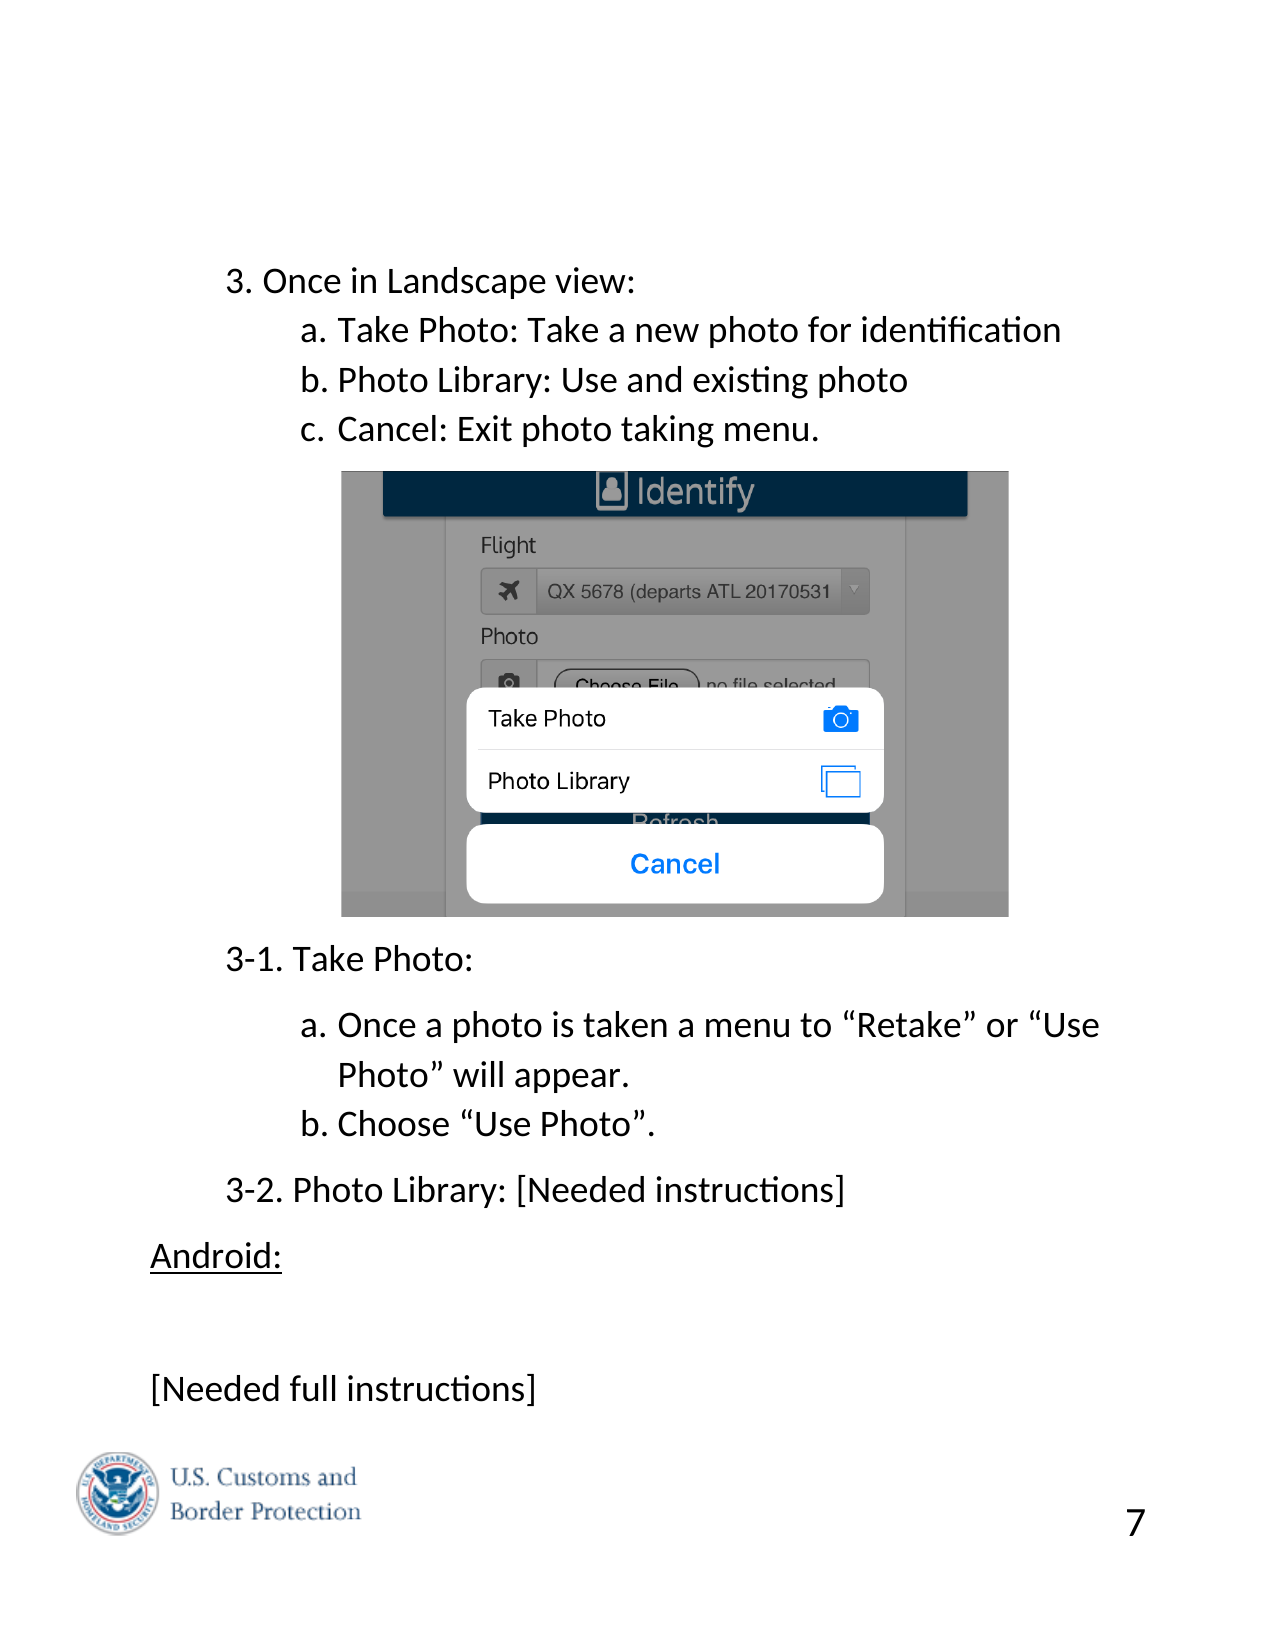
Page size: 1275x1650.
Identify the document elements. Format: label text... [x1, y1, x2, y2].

text 3-1. Take Photo: [150, 935, 1200, 981]
subtitle Android: [150, 1232, 1200, 1278]
list Photo Library: Use and existing photo [300, 356, 1200, 402]
text [Needed full instructions] [75, 1365, 1200, 1411]
list Cancel: Exit photo taking menu. [300, 405, 1200, 451]
list Once a photo is taken a menu to “Retake” or “Use Photo” will appear. [300, 1001, 1200, 1096]
list Choose “Use Photo”. [300, 1100, 1200, 1146]
list Once in Landscape view: [225, 257, 1200, 303]
list Take Photo: Take a new photo for identification [300, 306, 1200, 352]
text 3-2. Photo Library: [Needed instructions] [150, 1166, 1200, 1212]
picture [75, 1452, 383, 1537]
picture [341, 471, 1009, 917]
